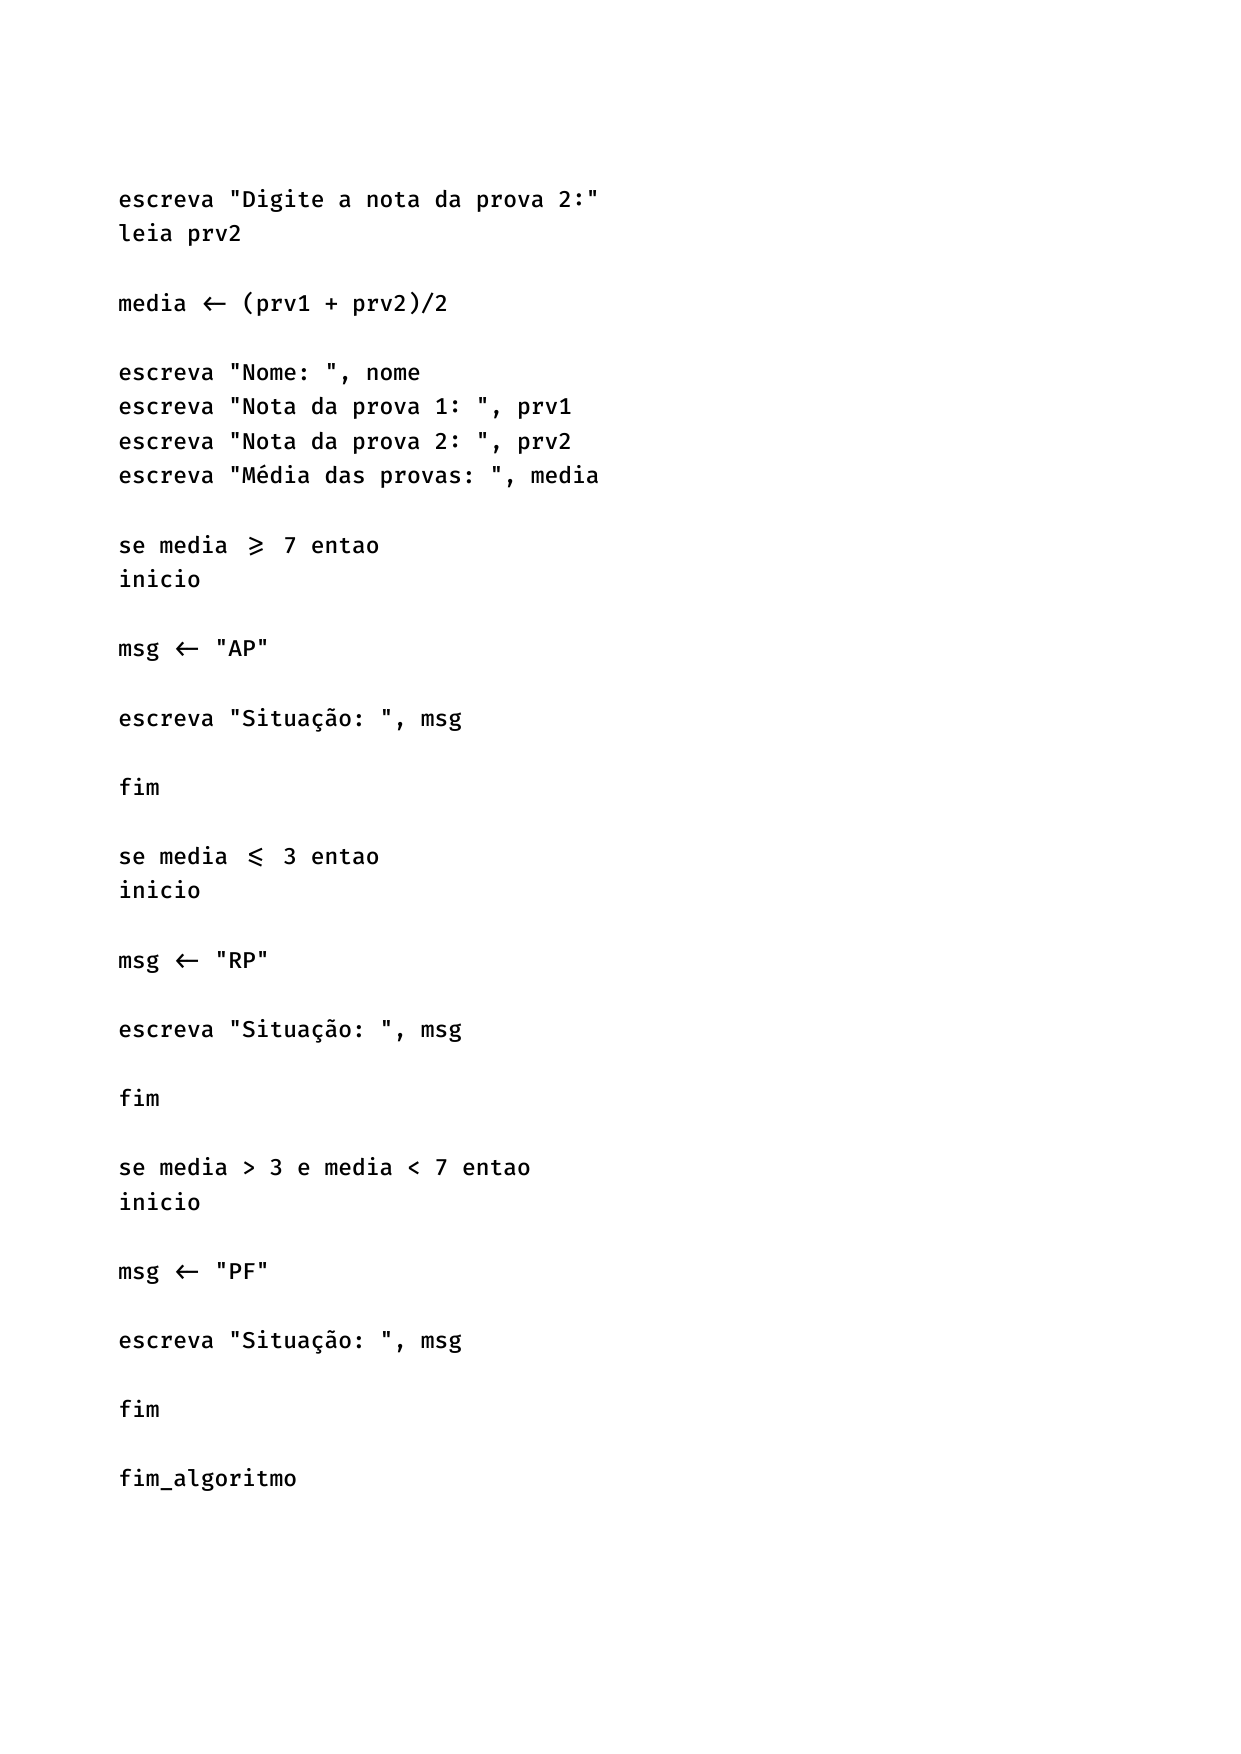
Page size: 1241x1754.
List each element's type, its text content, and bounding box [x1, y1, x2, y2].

text escreva "Digite a nota da prova 2:" [118, 184, 1090, 215]
text media <- (prv1 + prv2)/2 [118, 288, 1090, 318]
text escreva "Nome: ", nome [118, 357, 1090, 388]
text leia prv2 [118, 219, 1090, 249]
text escreva "Nota da prova 1: ", prv1 [118, 392, 1090, 422]
text inicio [118, 1187, 1090, 1218]
text fim [118, 772, 1090, 803]
text fim [118, 1395, 1090, 1425]
text inicio [118, 876, 1090, 906]
text fim [118, 1084, 1090, 1114]
text se media >= 7 entao [118, 530, 1090, 561]
text escreva "Nota da prova 2: ", prv2 [118, 427, 1090, 457]
text msg <- "AP" [118, 634, 1090, 664]
text msg <- "RP" [118, 945, 1090, 976]
text escreva "Situação: ", msg [118, 1326, 1090, 1356]
text se media > 3 e media < 7 entao [118, 1153, 1090, 1183]
text msg <- "PF" [118, 1257, 1090, 1287]
text escreva "Situação: ", msg [118, 1014, 1090, 1045]
text inicio [118, 565, 1090, 595]
text fim_algoritmo [118, 1464, 1090, 1494]
text escreva "Média das provas: ", media [118, 461, 1090, 491]
text escreva "Situação: ", msg [118, 703, 1090, 733]
text se media <= 3 entao [118, 842, 1090, 872]
